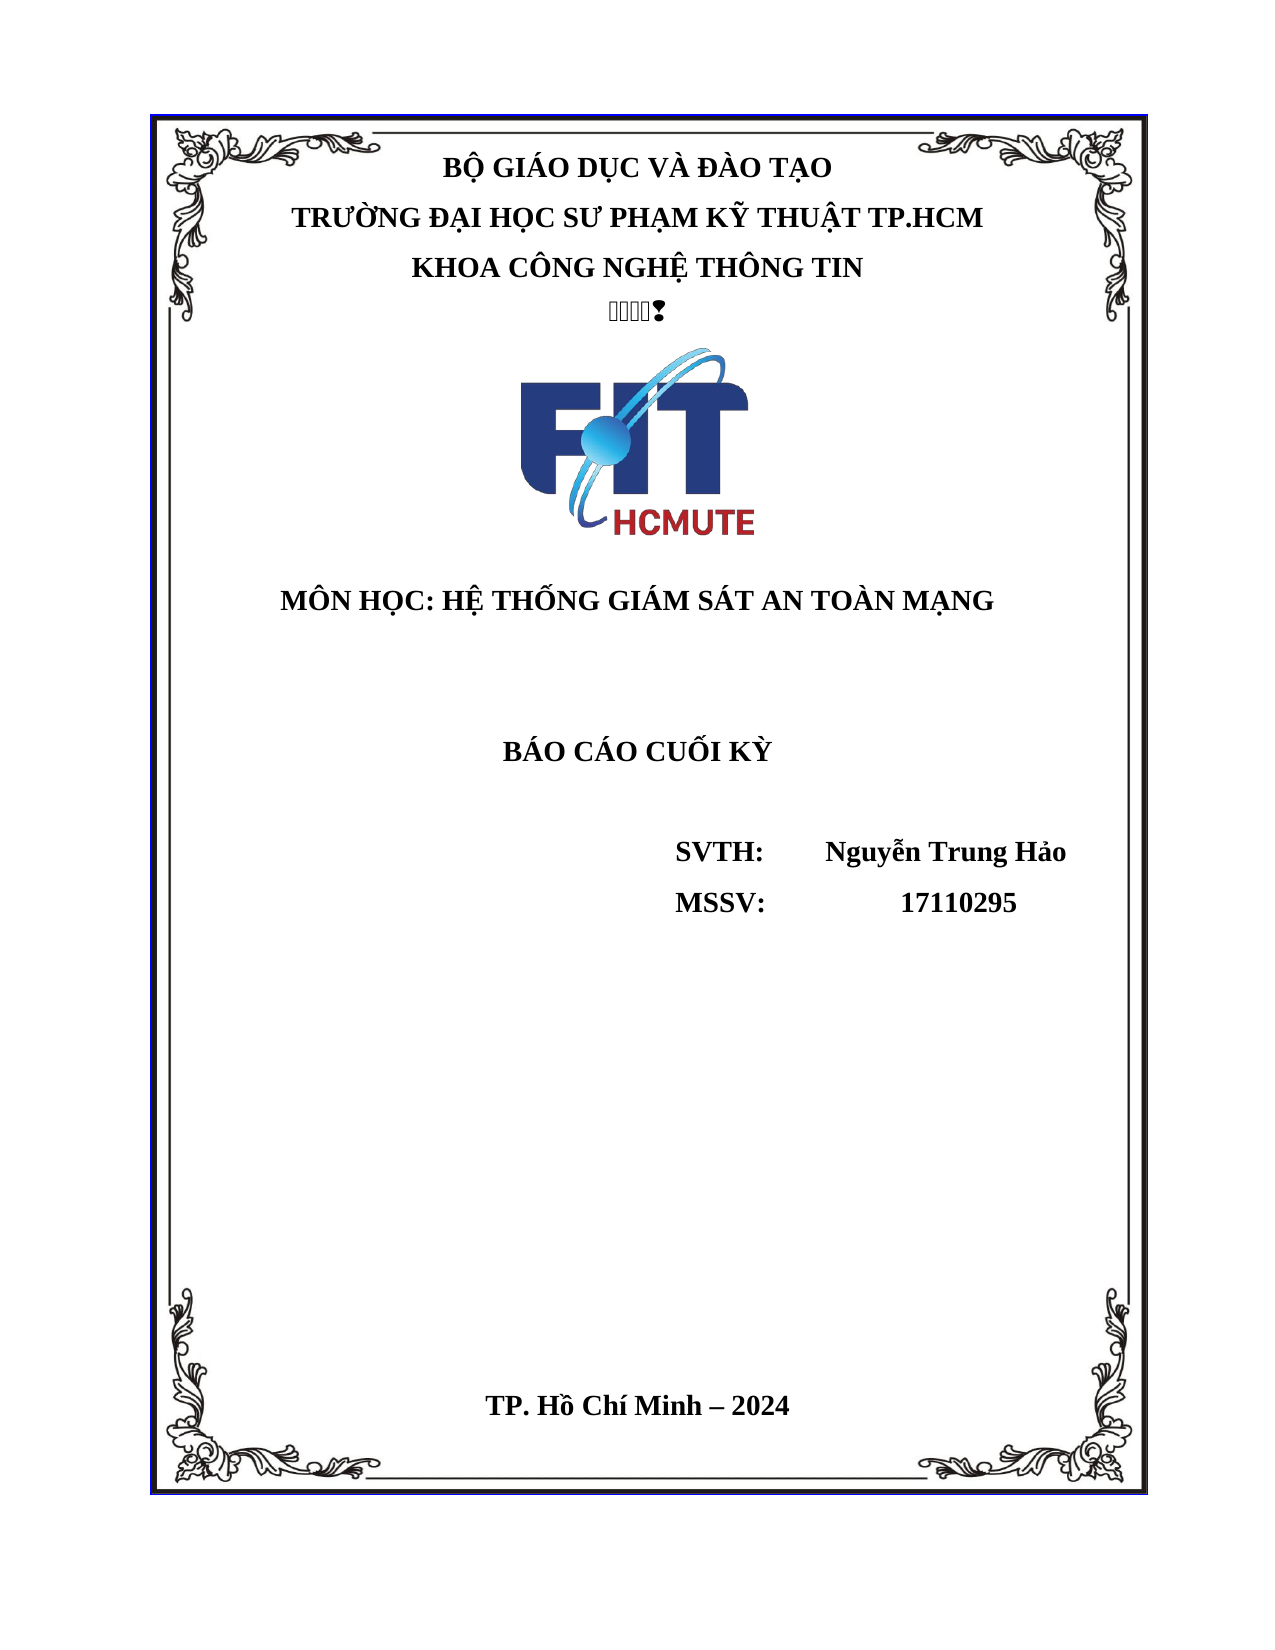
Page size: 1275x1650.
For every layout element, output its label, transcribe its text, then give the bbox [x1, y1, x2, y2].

text KHOA CÔNG NGHỆ THÔNG TIN [150, 251, 1125, 284]
text SVTH: Nguyễn Trung Hảo [150, 834, 1125, 868]
text MSSV: 17110295 [150, 885, 1125, 918]
text MÔN HỌC: HỆ THỐNG GIÁM SÁT AN TOÀN MẠNG [150, 583, 1125, 616]
picture [152, 116, 1147, 1494]
text BÁO CÁO CUỐI KỲ [150, 734, 1125, 767]
text TP. Hồ Chí Minh – 2024 [150, 1388, 1125, 1421]
text TRƯỜNG ĐẠI HỌC SƯ PHẠM KỸ THUẬT TP.HCM [150, 200, 1125, 234]
text BỘ GIÁO DỤC VÀ ĐÀO TẠO [150, 150, 1125, 183]
